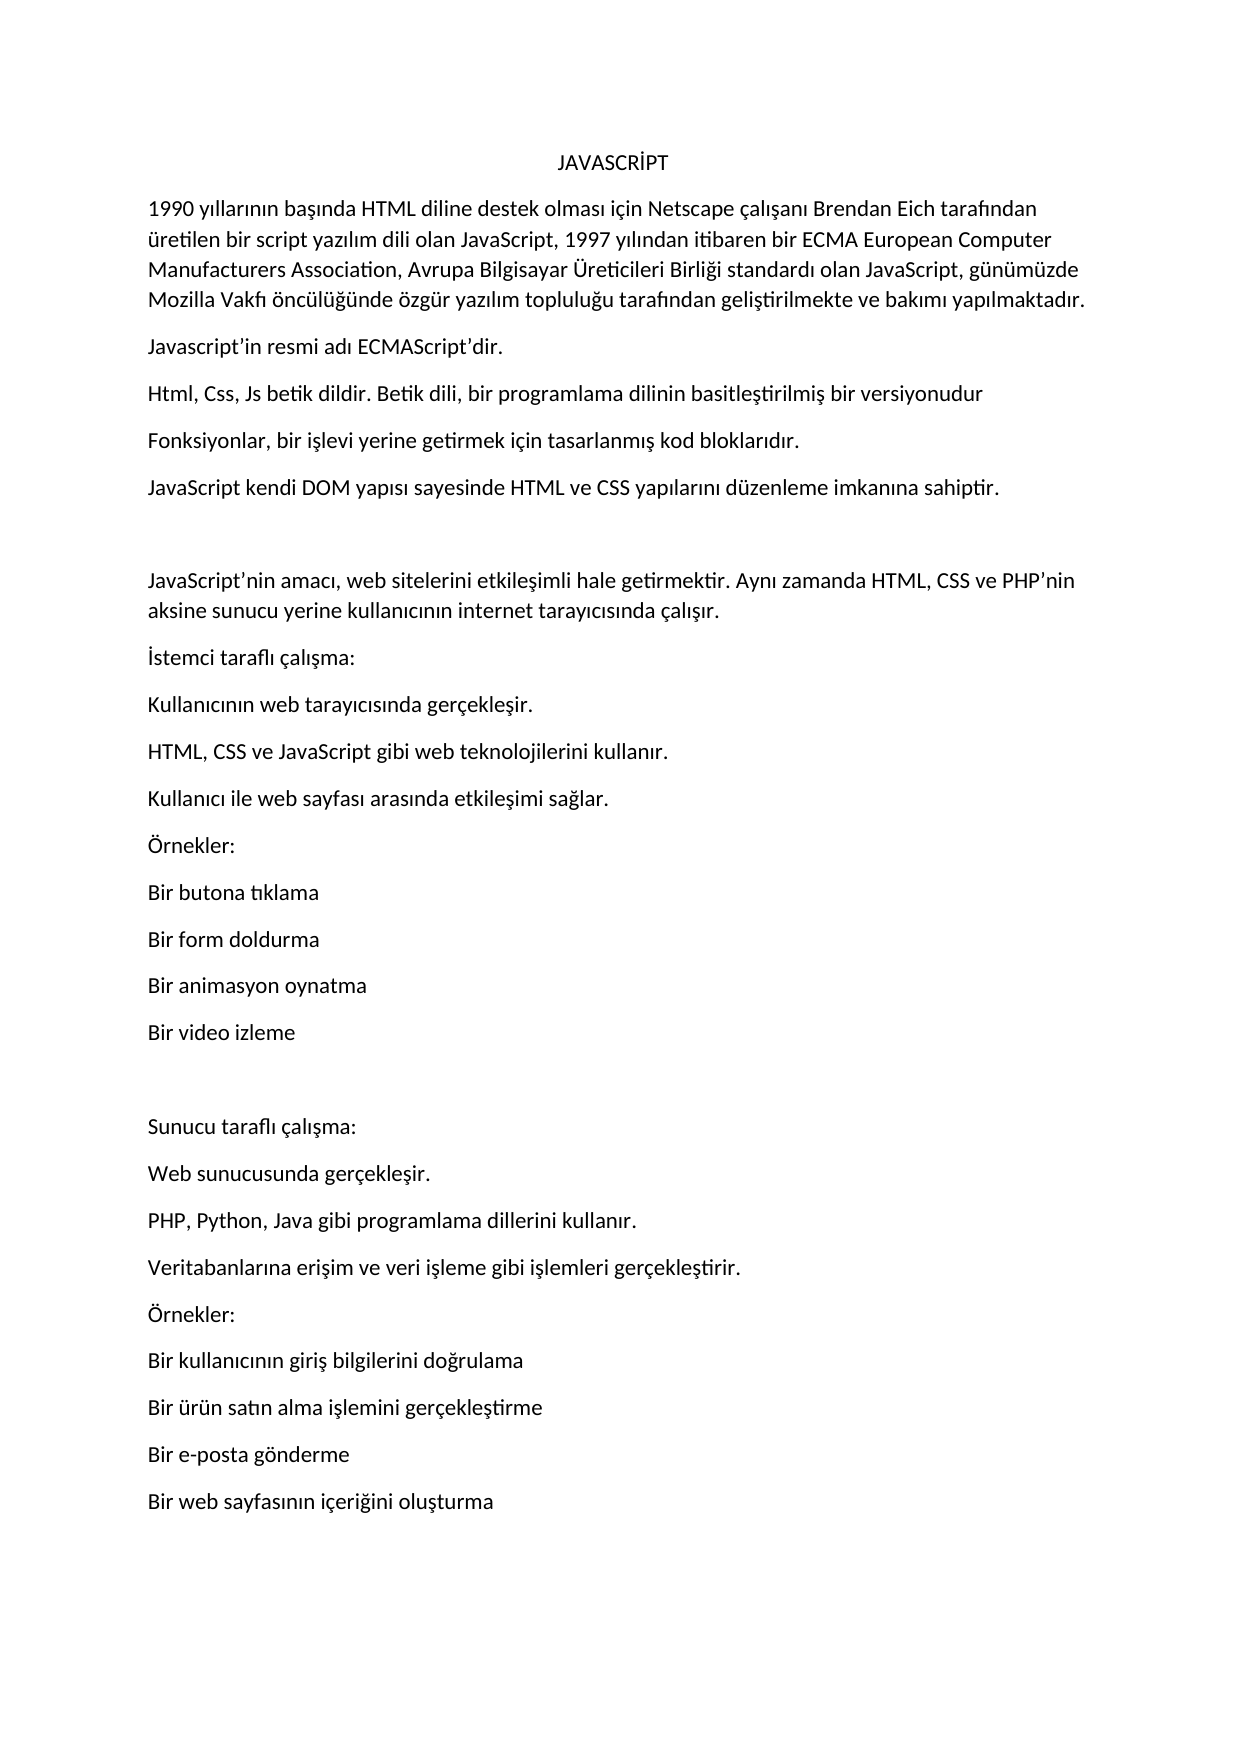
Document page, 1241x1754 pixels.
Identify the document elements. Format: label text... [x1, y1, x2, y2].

text Bir ürün satın alma işlemini gerçekleştirme [148, 1393, 1093, 1421]
text Kullanıcı ile web sayfası arasında etkileşimi sağlar. [148, 784, 1093, 812]
text Html, Css, Js betik dildir. Betik dili, bir programlama dilinin basitleştirilmiş bir versiyonudur [148, 379, 1093, 407]
text Örnekler: [148, 1300, 1093, 1328]
text Fonksiyonlar, bir işlevi yerine getirmek için tasarlanmış kod bloklarıdır. [148, 426, 1093, 454]
text Veritabanlarına erişim ve veri işleme gibi işlemleri gerçekleştirir. [148, 1253, 1093, 1281]
text PHP, Python, Java gibi programlama dillerini kullanır. [148, 1206, 1093, 1234]
text Bir butona tıklama [148, 878, 1093, 906]
text Bir kullanıcının giriş bilgilerini doğrulama [148, 1347, 1093, 1374]
text HTML, CSS ve JavaScript gibi web teknolojilerini kullanır. [148, 737, 1093, 765]
text Bir web sayfasının içeriğini oluşturma [148, 1487, 1093, 1515]
text Örnekler: [148, 831, 1093, 859]
text Bir form doldurma [148, 925, 1093, 953]
text Bir e-posta gönderme [148, 1440, 1093, 1468]
text Bir video izleme [148, 1018, 1093, 1046]
text JavaScript kendi DOM yapısı sayesinde HTML ve CSS yapılarını düzenleme imkanına sahiptir. [148, 473, 1093, 501]
text JavaScript’nin amacı, web sitelerini etkileşimli hale getirmektir. Aynı zamanda HTML, CSS ve PHP’nin aksine sunucu yerine kullanıcının internet tarayıcısında çalışır. [148, 566, 1093, 624]
text 1990 yıllarının başında HTML diline destek olması için Netscape çalışanı Brendan Eich tarafından üretilen bir script yazılım dili olan JavaScript, 1997 yılından itibaren bir ECMA European Computer Manufacturers Association, Avrupa Bilgisayar Üreticileri Birliği standardı olan JavaScript, günümüzde Mozilla Vakfı öncülüğünde özgür yazılım topluluğu tarafından geliştirilmekte ve bakımı yapılmaktadır. [148, 194, 1093, 313]
text İstemci taraflı çalışma: [148, 643, 1093, 671]
text Kullanıcının web tarayıcısında gerçekleşir. [148, 690, 1093, 718]
text Bir animasyon oynatma [148, 972, 1093, 999]
text Web sunucusunda gerçekleşir. [148, 1159, 1093, 1187]
text Javascript’in resmi adı ECMAScript’dir. [148, 332, 1093, 360]
text Sunucu taraflı çalışma: [148, 1112, 1093, 1140]
text JAVASCRİPT [148, 148, 1093, 176]
